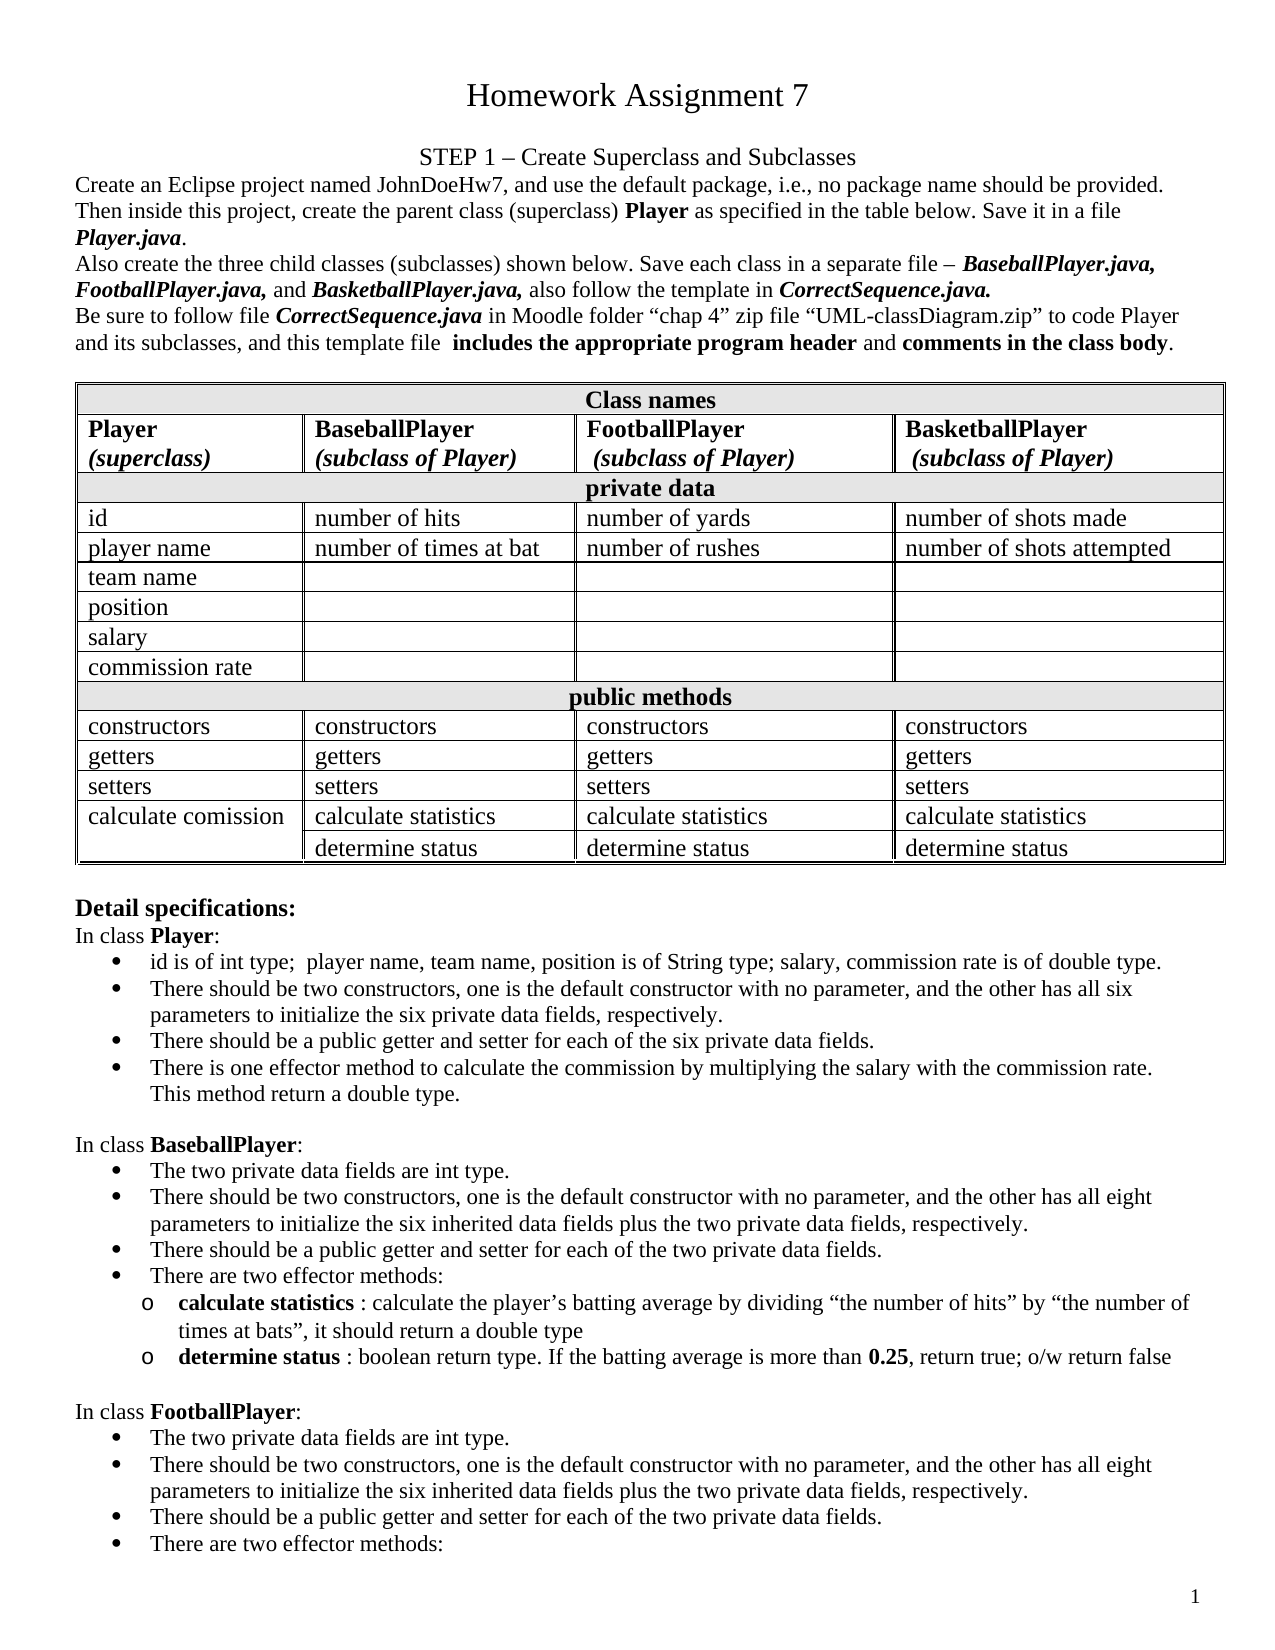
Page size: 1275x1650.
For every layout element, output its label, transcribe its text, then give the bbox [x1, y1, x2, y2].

text STEP 1 – Create Superclass and Subclasses [75, 142, 1200, 171]
table_cell getters [577, 741, 892, 770]
table_cell getters [896, 741, 1223, 770]
table_cell number of shots attempted [896, 533, 1223, 561]
text Also create the three child classes (subclasses) shown below. Save each class in a separate file – BaseballPlayer.java, FootballPlayer.java, and BasketballPlayer.java, also follow the template in CorrectSequence.java. [75, 250, 1200, 303]
list There are two effector methods: [112, 1262, 1200, 1289]
table_cell getters [78, 741, 302, 770]
list There is one effector method to calculate the commission by multiplying the salary with the commission rate. This method return a double type. [112, 1054, 1200, 1107]
table_cell [577, 652, 892, 681]
table_cell [305, 622, 574, 651]
text Homework Assignment 7 [75, 75, 1200, 113]
table_cell player name [78, 533, 302, 561]
table_cell [896, 622, 1223, 651]
table_cell number of yards [577, 503, 892, 532]
table_cell position [78, 592, 302, 621]
table_cell public methods [78, 682, 1223, 710]
table_cell number of hits [305, 503, 574, 532]
table_cell constructors [78, 711, 302, 740]
table_cell BasketballPlayer (subclass of Player) [896, 415, 1223, 472]
table_cell calculate statistics [896, 801, 1223, 829]
table_cell determine status [303, 831, 575, 861]
list There should be two constructors, one is the default constructor with no parameter, and the other has all six parameters to initialize the six private data fields, respectively. [112, 975, 1200, 1027]
text In class FootballPlayer: [75, 1398, 1200, 1424]
table_cell number of shots made [896, 503, 1223, 532]
list The two private data fields are int type. [112, 1157, 1200, 1183]
table_cell [577, 563, 892, 591]
table_cell commission rate [78, 652, 302, 681]
table_cell [577, 592, 892, 621]
table_cell determine status [575, 831, 894, 861]
text Be sure to follow file CorrectSequence.java in Moodle folder “chap 4” zip file “UML-classDiagram.zip” to code Player and its subclasses, and this template file includes the appropriate program header and comments in the class body. [75, 303, 1200, 355]
table_cell constructors [577, 711, 892, 740]
list There should be a public getter and setter for each of the six private data fields. [112, 1027, 1200, 1054]
list id is of int type; player name, team name, position is of String type; salary, commission rate is of double type. [112, 948, 1200, 975]
table_cell Player (superclass) [78, 415, 302, 472]
table_cell setters [577, 771, 892, 800]
table_cell FootballPlayer (subclass of Player) [577, 415, 892, 472]
text In class Player: [75, 922, 1200, 948]
table_cell [896, 563, 1223, 591]
table_header Class names [78, 385, 1223, 413]
table_cell setters [896, 771, 1223, 800]
table_cell setters [78, 771, 302, 800]
table_cell calculate statistics [305, 801, 574, 829]
table_cell number of times at bat [305, 533, 574, 561]
table_cell constructors [896, 711, 1223, 740]
list The two private data fields are int type. [112, 1424, 1200, 1451]
table_cell constructors [305, 711, 574, 740]
table_cell [305, 652, 574, 681]
list determine status : boolean return type. If the batting average is more than 0.25, return true; o/w return false [141, 1343, 1200, 1372]
table_cell id [78, 503, 302, 532]
table_cell [896, 652, 1223, 681]
text Detail specifications: [75, 893, 1200, 922]
table_cell BaseballPlayer (subclass of Player) [305, 415, 574, 472]
table_cell number of rushes [577, 533, 892, 561]
table_cell [305, 592, 574, 621]
list There should be a public getter and setter for each of the two private data fields. [112, 1503, 1200, 1530]
table_cell calculate statistics [577, 801, 892, 829]
table_cell [577, 622, 892, 651]
table_cell setters [305, 771, 574, 800]
table_cell [305, 563, 574, 591]
list calculate statistics : calculate the player’s batting average by dividing “the number of hits” by “the number of times at bats”, it should return a double type [141, 1289, 1200, 1343]
table_cell [896, 592, 1223, 621]
table_cell private data [78, 473, 1223, 502]
table_cell calculate comission [78, 801, 303, 861]
text Create an Eclipse project named JohnDoeHw7, and use the default package, i.e., no package name should be provided. Then inside this project, create the parent class (superclass) Player as specified in the table below. Save it in a file Player.java. [75, 171, 1200, 250]
table_cell determine status [894, 831, 1223, 861]
table_cell team name [78, 563, 302, 591]
table_cell salary [78, 622, 302, 651]
list There are two effector methods: [112, 1530, 1200, 1556]
list There should be a public getter and setter for each of the two private data fields. [112, 1236, 1200, 1262]
text In class BaseballPlayer: [75, 1131, 1200, 1157]
table_cell getters [305, 741, 574, 770]
